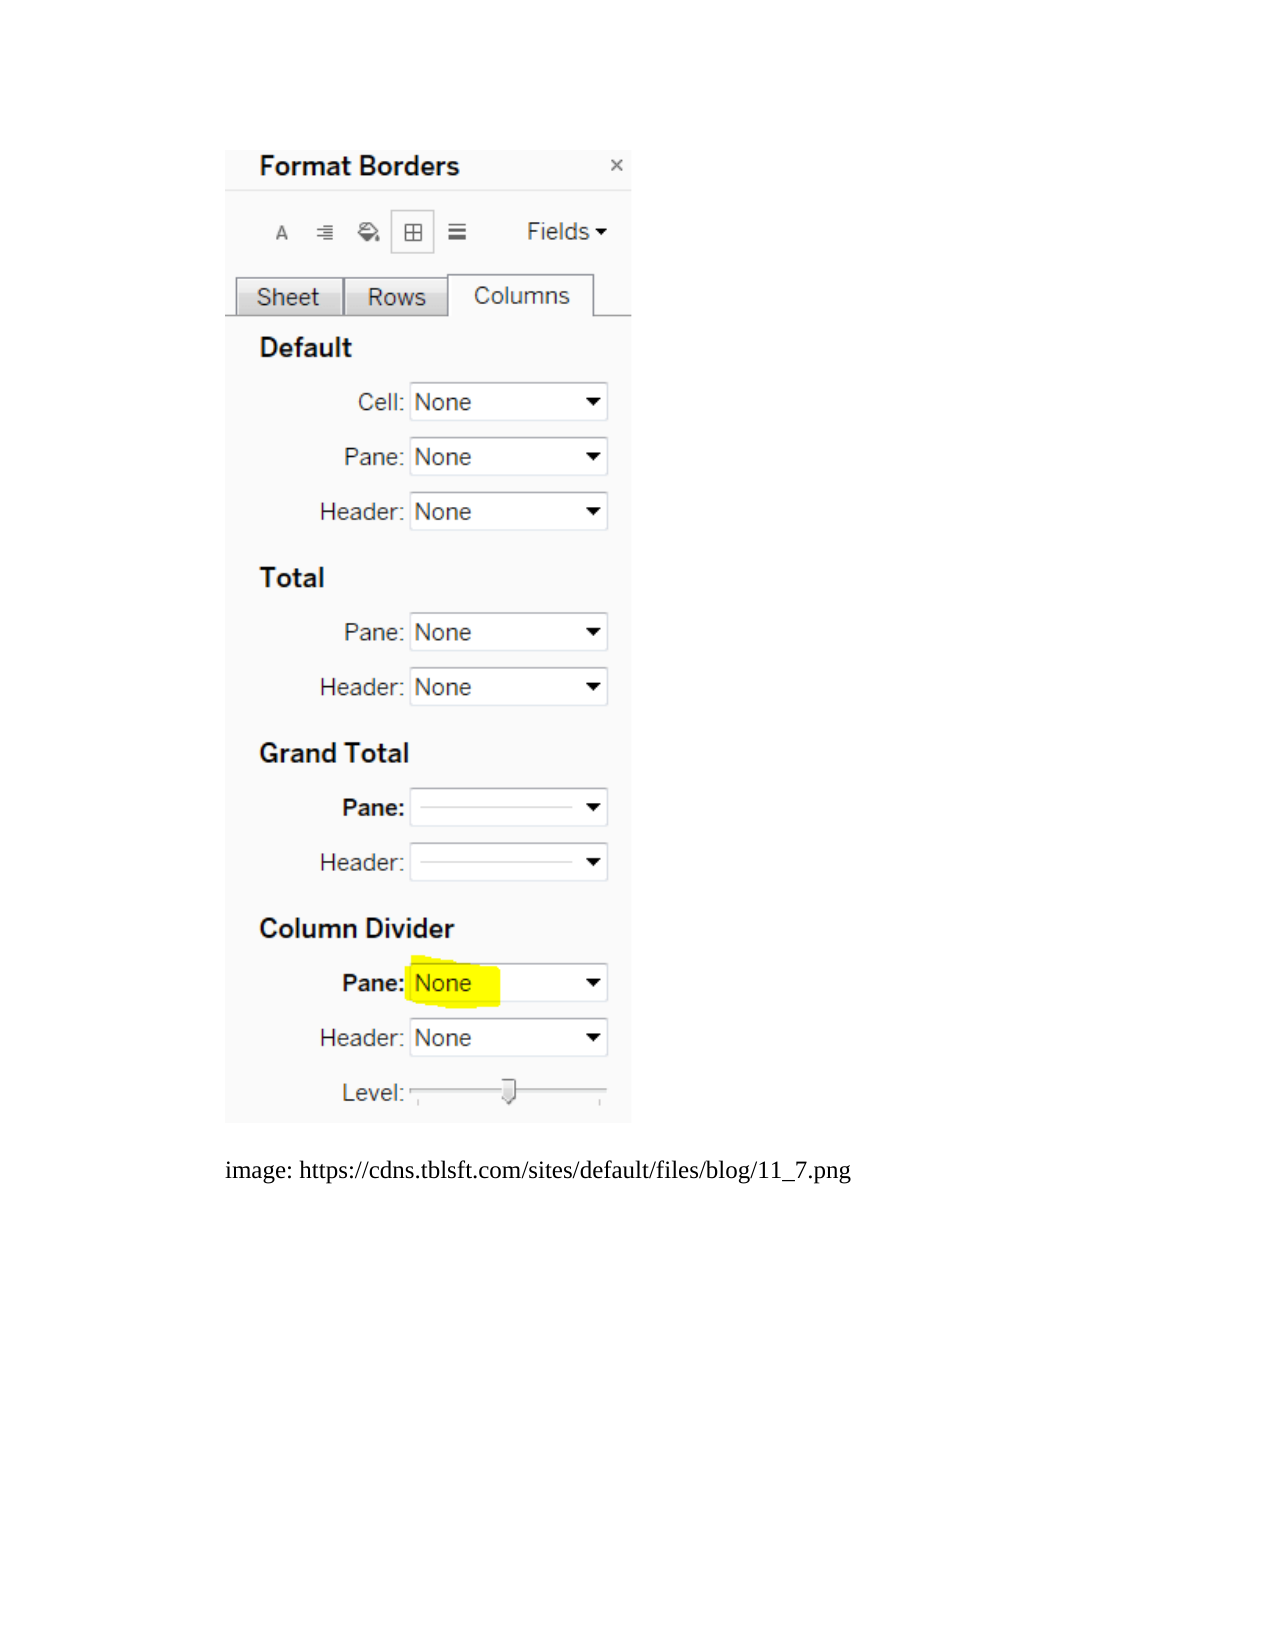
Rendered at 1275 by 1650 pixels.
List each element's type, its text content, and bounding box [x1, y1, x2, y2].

picture [225, 150, 632, 1123]
text image: https://cdns.tblsft.com/sites/default/files/blog/11_7.png [225, 1156, 1125, 1184]
